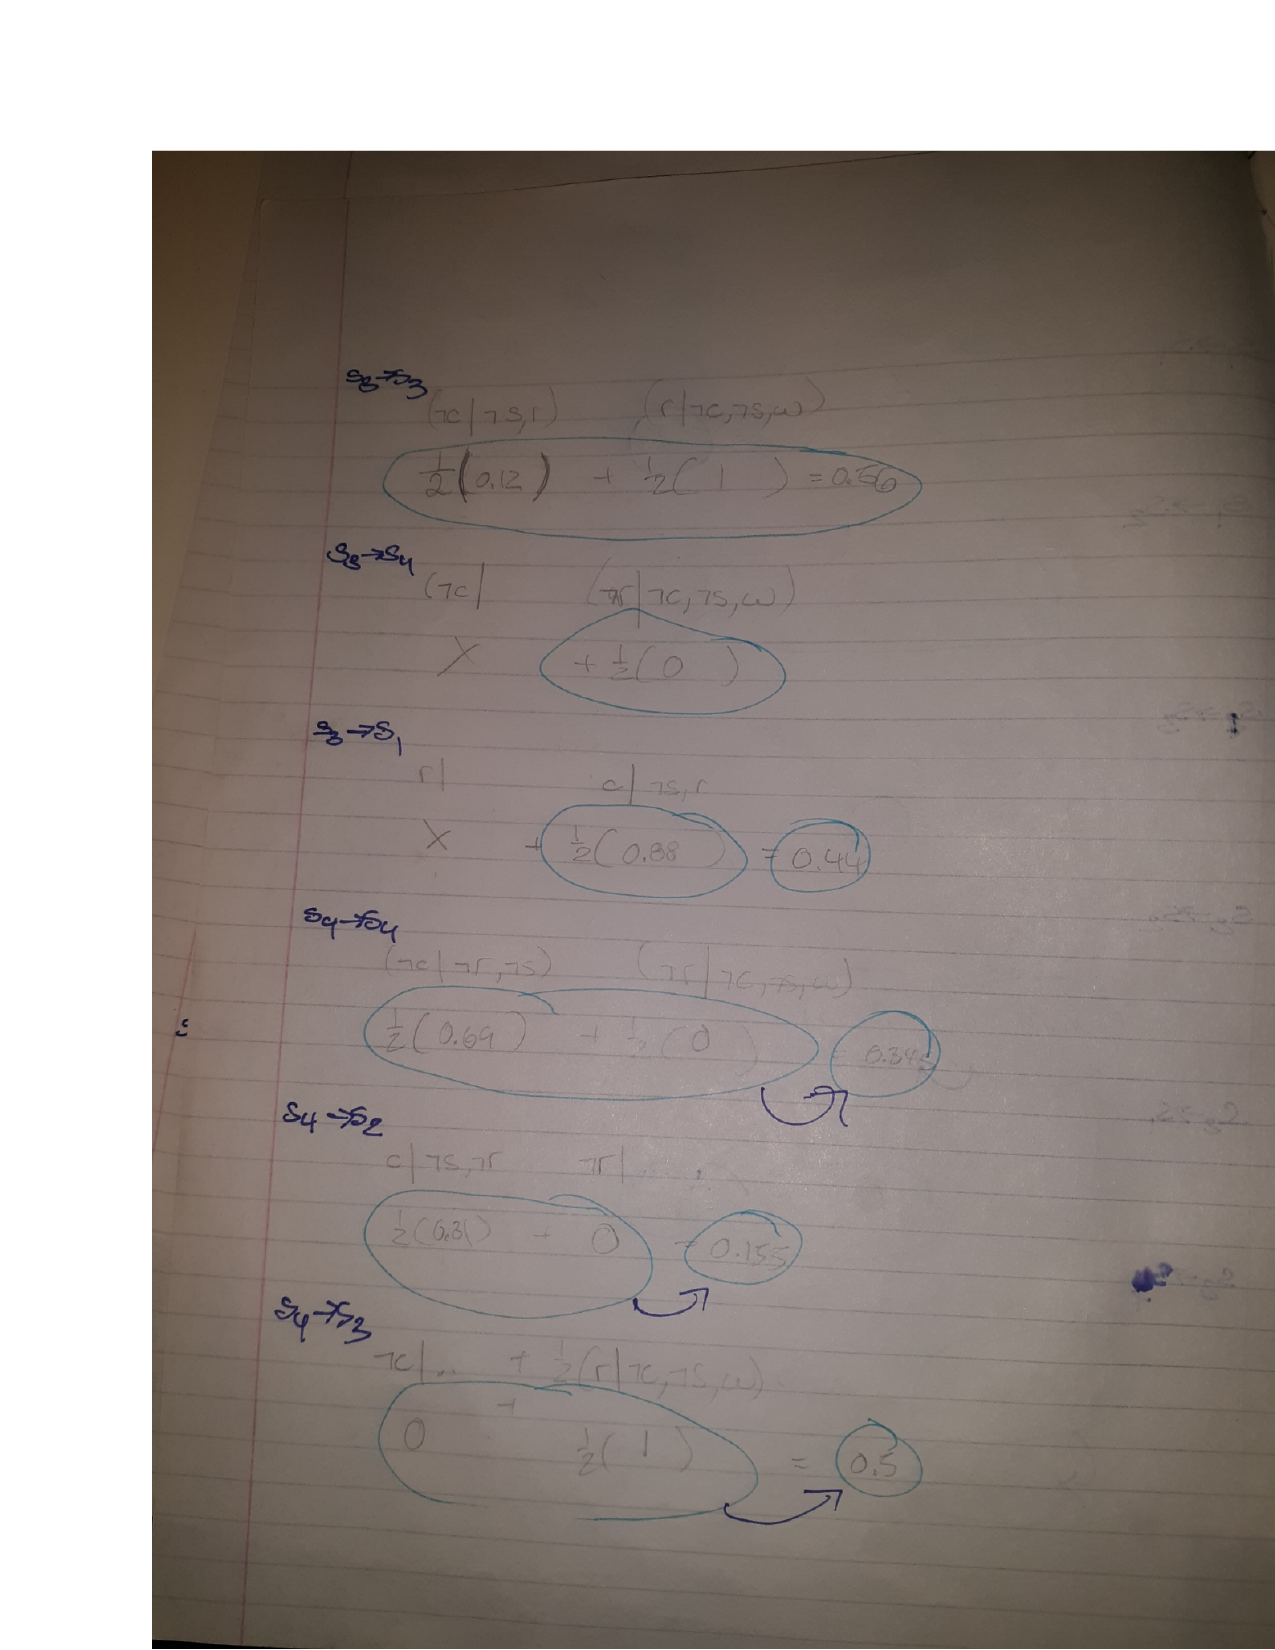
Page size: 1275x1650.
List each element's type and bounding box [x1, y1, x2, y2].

picture [153, 152, 1275, 1647]
